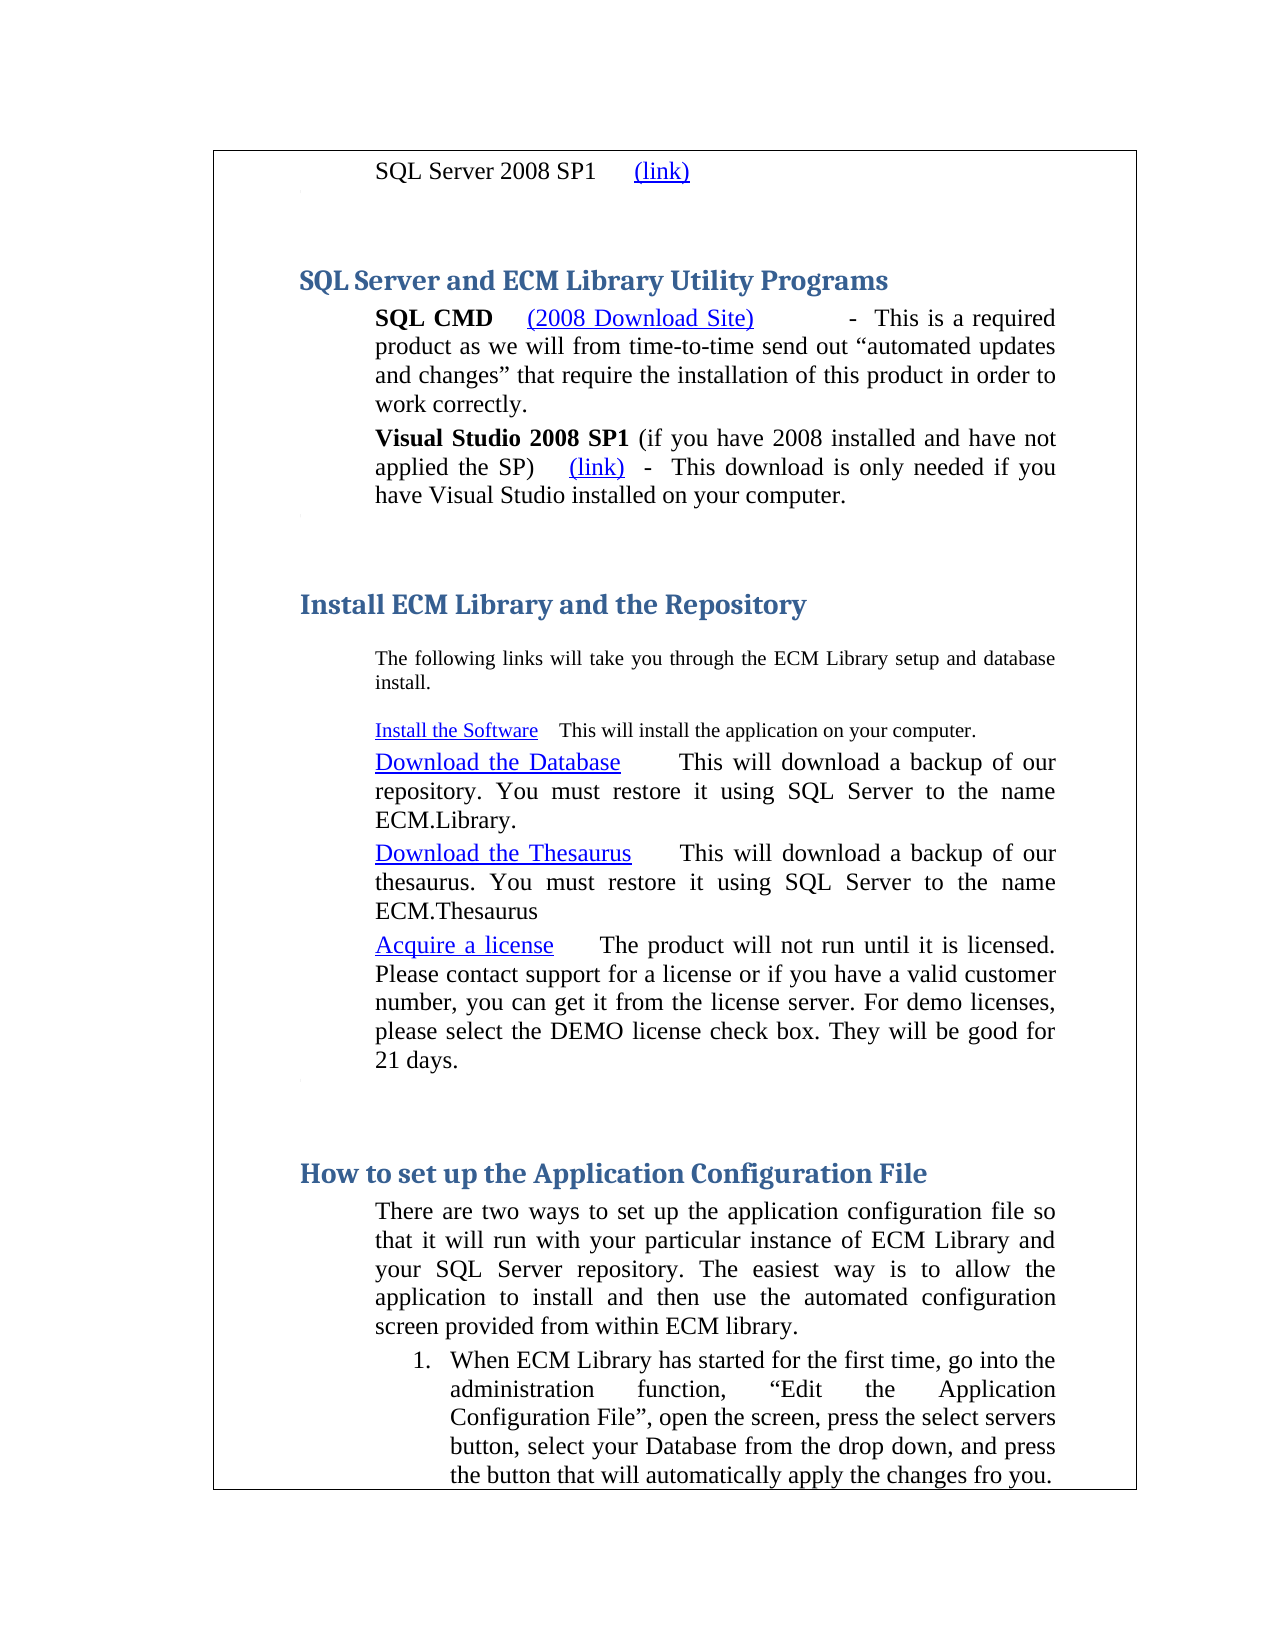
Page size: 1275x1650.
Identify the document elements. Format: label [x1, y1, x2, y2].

table_header [214, 151, 1136, 1489]
